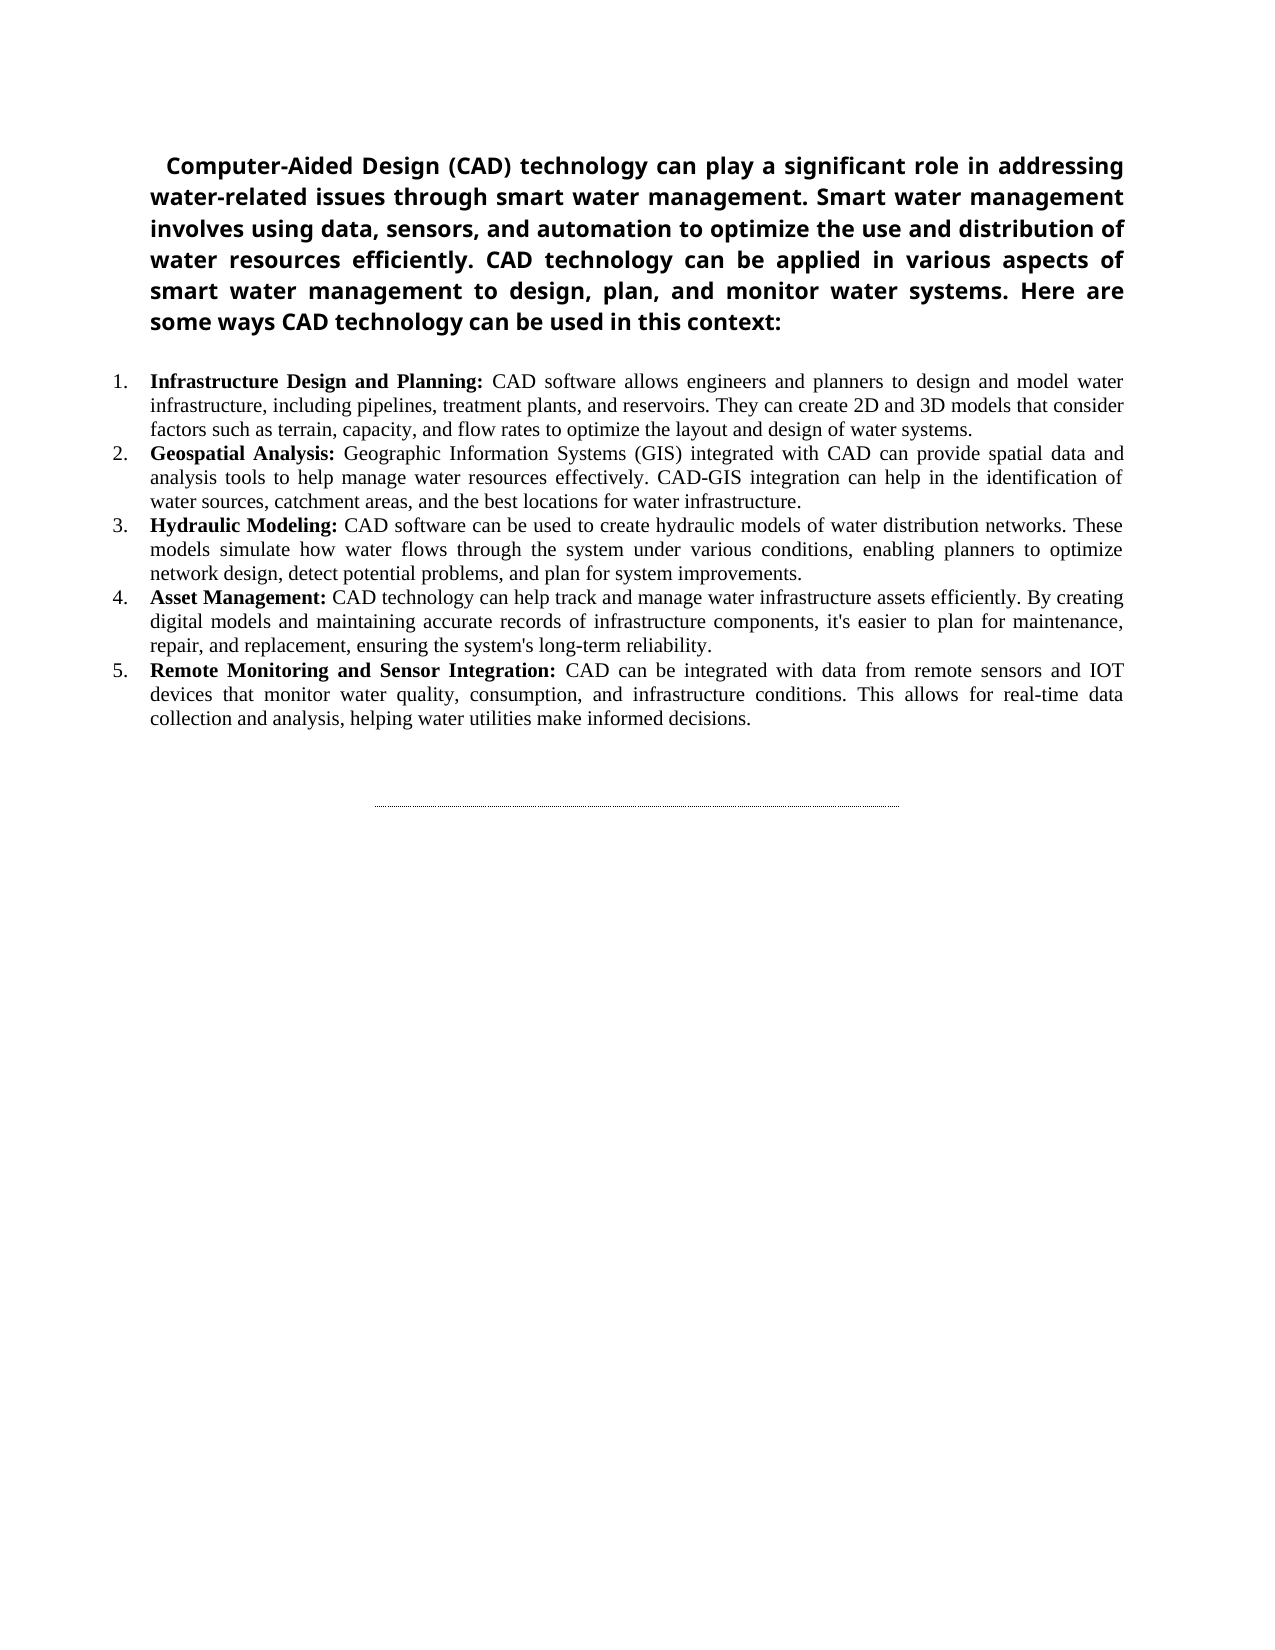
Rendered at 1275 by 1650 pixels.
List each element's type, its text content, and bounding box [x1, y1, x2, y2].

text Top of Form [150, 785, 1125, 809]
list Asset Management: CAD technology can help track and manage water infrastructure assets efficiently. By creating digital models and maintaining accurate records of infrastructure components, it's easier to plan for maintenance, repair, and replacement, ensuring the system's long-term reliability. [112, 585, 1125, 657]
list Infrastructure Design and Planning: CAD software allows engineers and planners to design and model water infrastructure, including pipelines, treatment plants, and reservoirs. They can create 2D and 3D models that consider factors such as terrain, capacity, and flow rates to optimize the layout and design of water systems. [112, 369, 1125, 441]
list Geospatial Analysis: Geographic Information Systems (GIS) integrated with CAD can provide spatial data and analysis tools to help manage water resources effectively. CAD-GIS integration can help in the identification of water sources, catchment areas, and the best locations for water infrastructure. [112, 441, 1125, 513]
list Hydraulic Modeling: CAD software can be used to create hydraulic models of water distribution networks. These models simulate how water flows through the system under various conditions, enabling planners to optimize network design, detect potential problems, and plan for system improvements. [112, 513, 1125, 585]
text Computer-Aided Design (CAD) technology can play a significant role in addressing water-related issues through smart water management. Smart water management involves using data, sensors, and automation to optimize the use and distribution of water resources efficiently. CAD technology can be applied in various aspects of smart water management to design, plan, and monitor water systems. Here are some ways CAD technology can be used in this context: [150, 150, 1125, 337]
list Remote Monitoring and Sensor Integration: CAD can be integrated with data from remote sensors and IOT devices that monitor water quality, consumption, and infrastructure conditions. This allows for real-time data collection and analysis, helping water utilities make informed decisions. [112, 657, 1125, 730]
